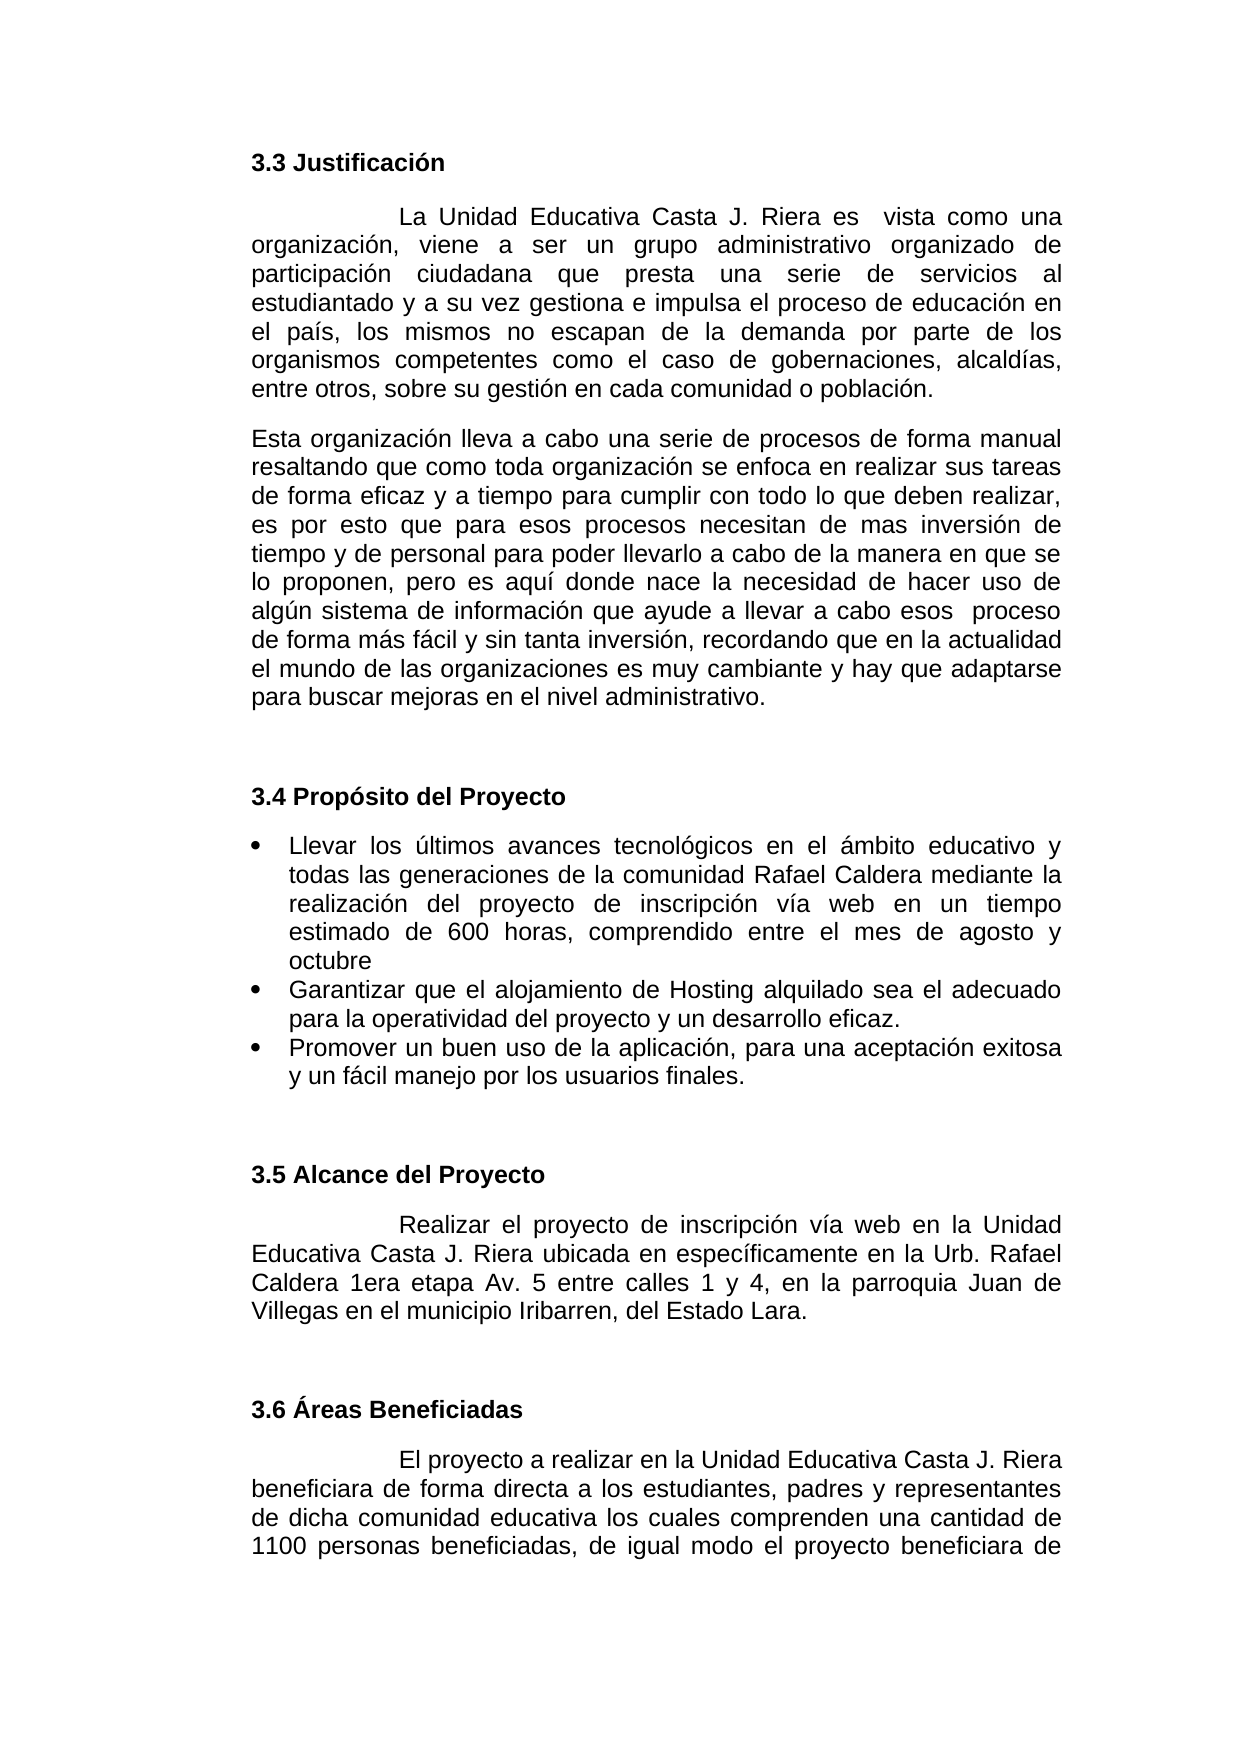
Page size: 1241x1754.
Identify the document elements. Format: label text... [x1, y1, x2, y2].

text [251, 1445, 1063, 1560]
text Realizar el proyecto de inscripción vía web en la Unidad Educativa Casta J. Riera ubicada en específicamente en la Urb. Rafael Caldera 1era etapa Av. 5 entre calles 1 y 4, en la parroquia Juan de Villegas en el municipio Iribarren, del Estado Lara. [251, 1210, 1063, 1325]
list Llevar los últimos avances tecnológicos en el ámbito educativo y todas las generaciones de la comunidad Rafael Caldera mediante la realización del proyecto de inscripción vía web en un tiempo estimado de 600 horas, comprendido entre el mes de agosto y octubre [251, 831, 1063, 975]
text La Unidad Educativa Casta J. Riera es vista como una organización, viene a ser un grupo administrativo organizado de participación ciudadana que presta una serie de servicios al estudiantado y a su vez gestiona e impulsa el proceso de educación en el país, los mismos no escapan de la demanda por parte de los organismos competentes como el caso de gobernaciones, alcaldías, entre otros, sobre su gestión en cada comunidad o población. [251, 201, 1063, 403]
list Garantizar que el alojamiento de Hosting alquilado sea el adecuado para la operatividad del proyecto y un desarrollo eficaz. [251, 975, 1063, 1032]
text 3.3 Justificación [177, 148, 1063, 176]
text 3.5 Alcance del Proyecto [177, 1161, 1063, 1189]
text 3.4 Propósito del Proyecto [177, 781, 1063, 810]
text Esta organización lleva a cabo una serie de procesos de forma manual resaltando que como toda organización se enfoca en realizar sus tareas de forma eficaz y a tiempo para cumplir con todo lo que deben realizar, es por esto que para esos procesos necesitan de mas inversión de tiempo y de personal para poder llevarlo a cabo de la manera en que se lo proponen, pero es aquí donde nace la necesidad de hacer uso de algún sistema de información que ayude a llevar a cabo esos proceso de forma más fácil y sin tanta inversión, recordando que en la actualidad el mundo de las organizaciones es muy cambiante y hay que adaptarse para buscar mejoras en el nivel administrativo. [251, 423, 1063, 711]
list Promover un buen uso de la aplicación, para una aceptación exitosa y un fácil manejo por los usuarios finales. [251, 1032, 1063, 1090]
text 3.6 Áreas Beneficiadas [177, 1396, 1063, 1424]
